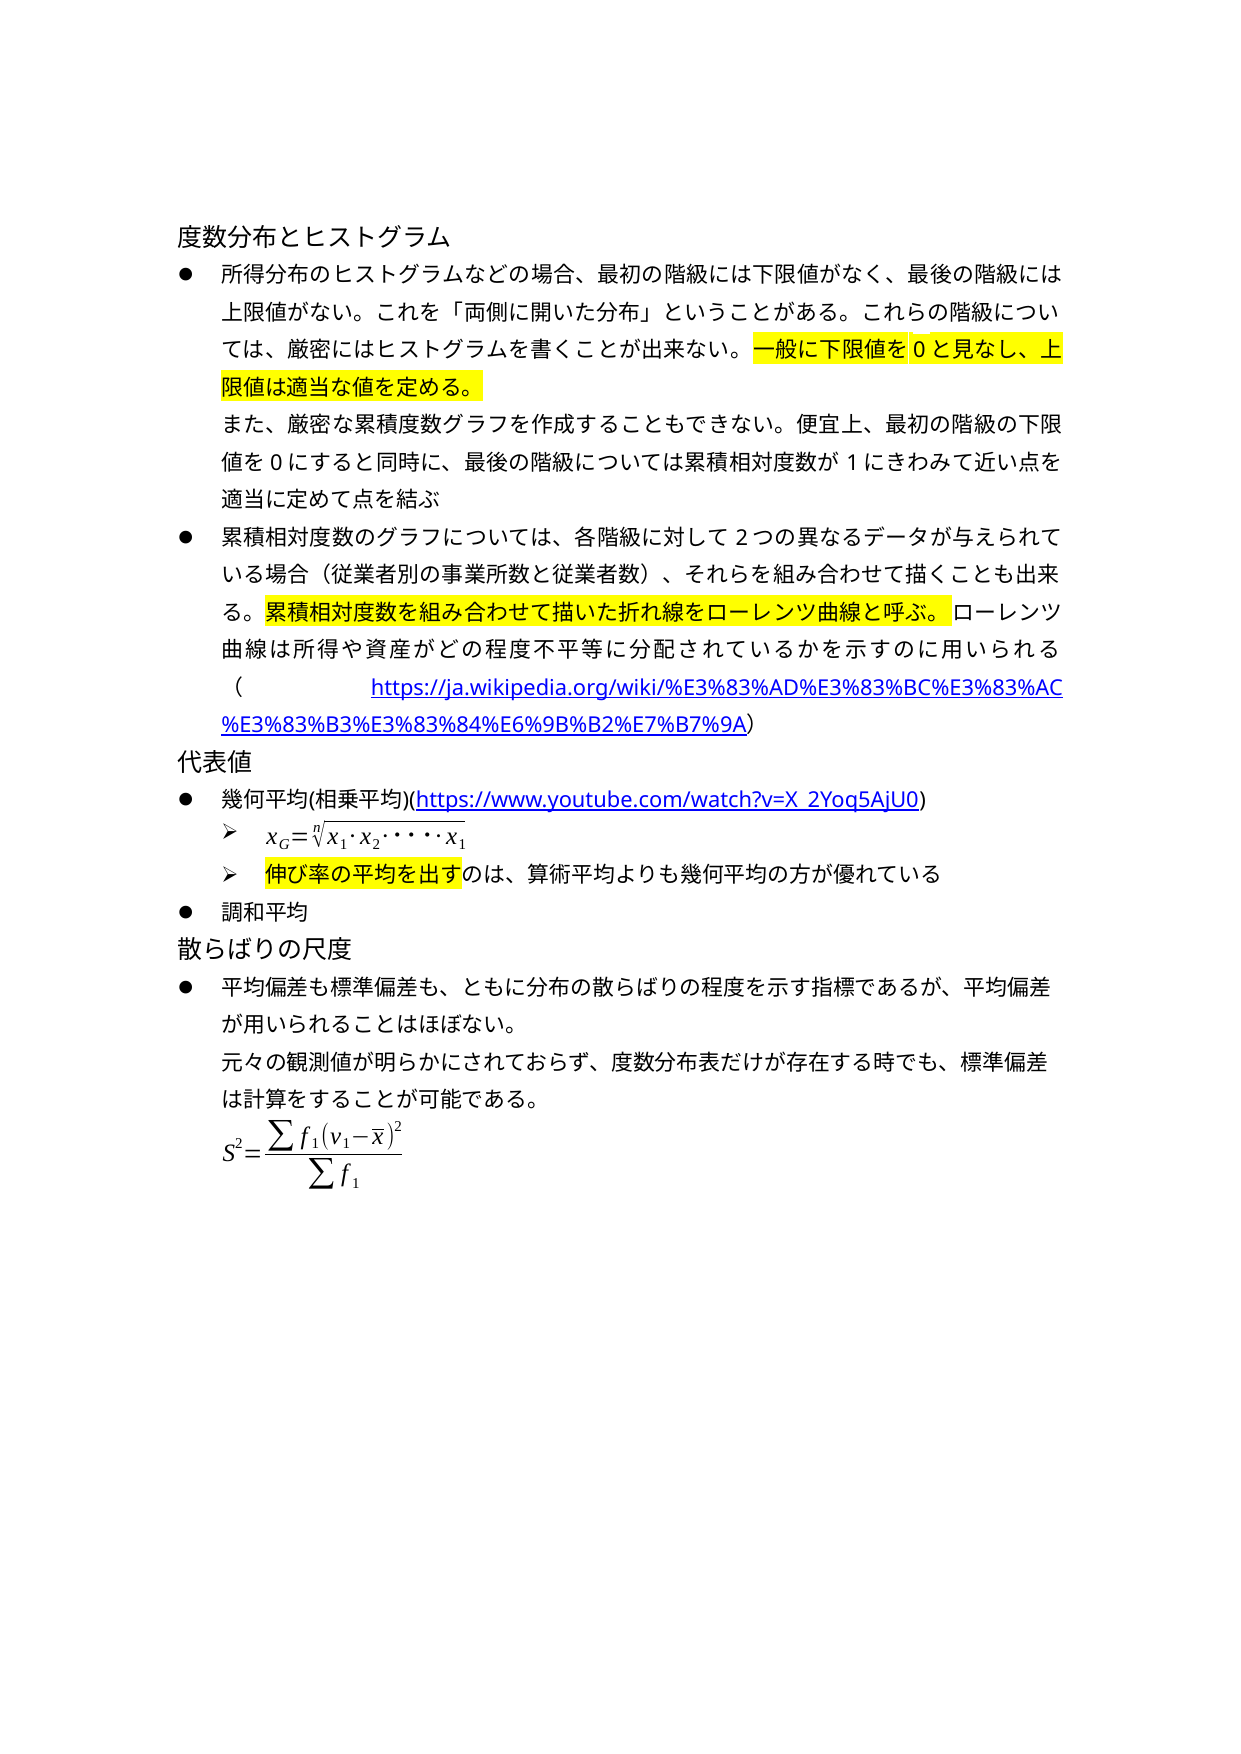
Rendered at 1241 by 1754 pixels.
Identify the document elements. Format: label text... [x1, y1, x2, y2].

subtitle 度数分布とヒストグラム [177, 217, 1063, 254]
list 累積相対度数のグラフについては、各階級に対して2つの異なるデータが与えられている場合（従業者別の事業所数と従業者数）、それらを組み合わせて描くことも出来る。累積相対度数を組み合わせて描いた折れ線をローレンツ曲線と呼ぶ。ローレンツ曲線は所得や資産がどの程度不平等に分配されているかを示すのに用いられる（https://ja.wikipedia.org/wiki/%E3%83%AD%E3%83%BC%E3%83%AC%E3%83%B3%E3%83%84%E6%9B%B2%E7%B7%9A） [177, 517, 1063, 742]
list 伸び率の平均を出すのは、算術平均よりも幾何平均の方が優れている [221, 854, 1063, 892]
list 平均偏差も標準偏差も、ともに分布の散らばりの程度を示す指標であるが、平均偏差が用いられることはほぼない。 元々の観測値が明らかにされておらず、度数分布表だけが存在する時でも、標準偏差は計算をすることが可能である。 [177, 967, 1063, 1192]
subtitle 散らばりの尺度 [177, 929, 1063, 967]
subtitle 代表値 [177, 742, 1063, 779]
list 所得分布のヒストグラムなどの場合、最初の階級には下限値がなく、最後の階級には上限値がない。これを「両側に開いた分布」ということがある。これらの階級については、厳密にはヒストグラムを書くことが出来ない。一般に下限値を0と見なし、上限値は適当な値を定める。 また、厳密な累積度数グラフを作成することもできない。便宜上、最初の階級の下限値を0にすると同時に、最後の階級については累積相対度数が1にきわみて近い点を適当に定めて点を結ぶ [177, 254, 1063, 517]
list 調和平均 [177, 892, 1063, 929]
list 幾何平均(相乗平均)(https://www.youtube.com/watch?v=X_2Yoq5AjU0) [177, 779, 1063, 817]
